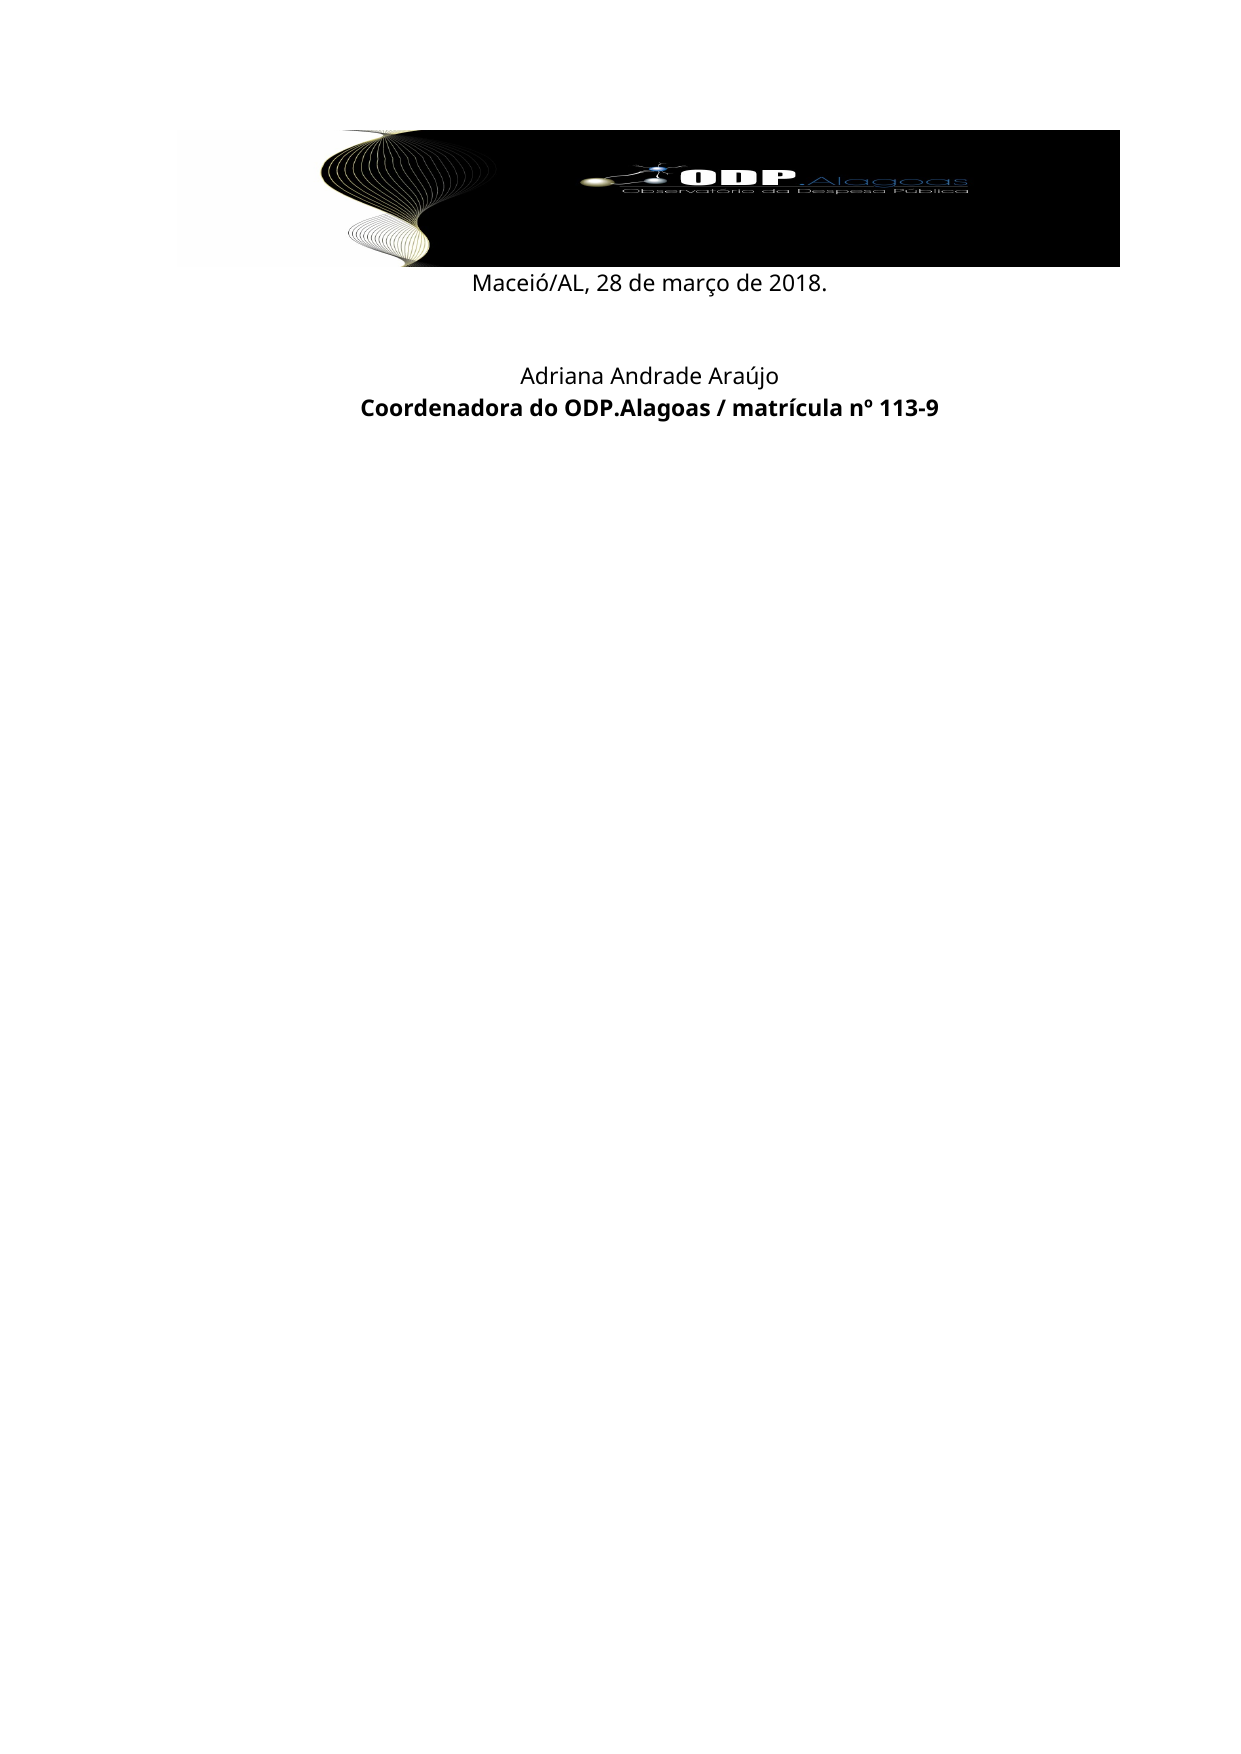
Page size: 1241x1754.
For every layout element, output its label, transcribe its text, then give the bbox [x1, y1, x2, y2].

text Coordenadora do ODP.Alagoas / matrícula nº 113-9 [177, 391, 1122, 423]
text Maceió/AL, 28 de março de 2018. [177, 266, 1122, 298]
text Adriana Andrade Araújo [177, 360, 1122, 391]
picture [177, 130, 1120, 267]
